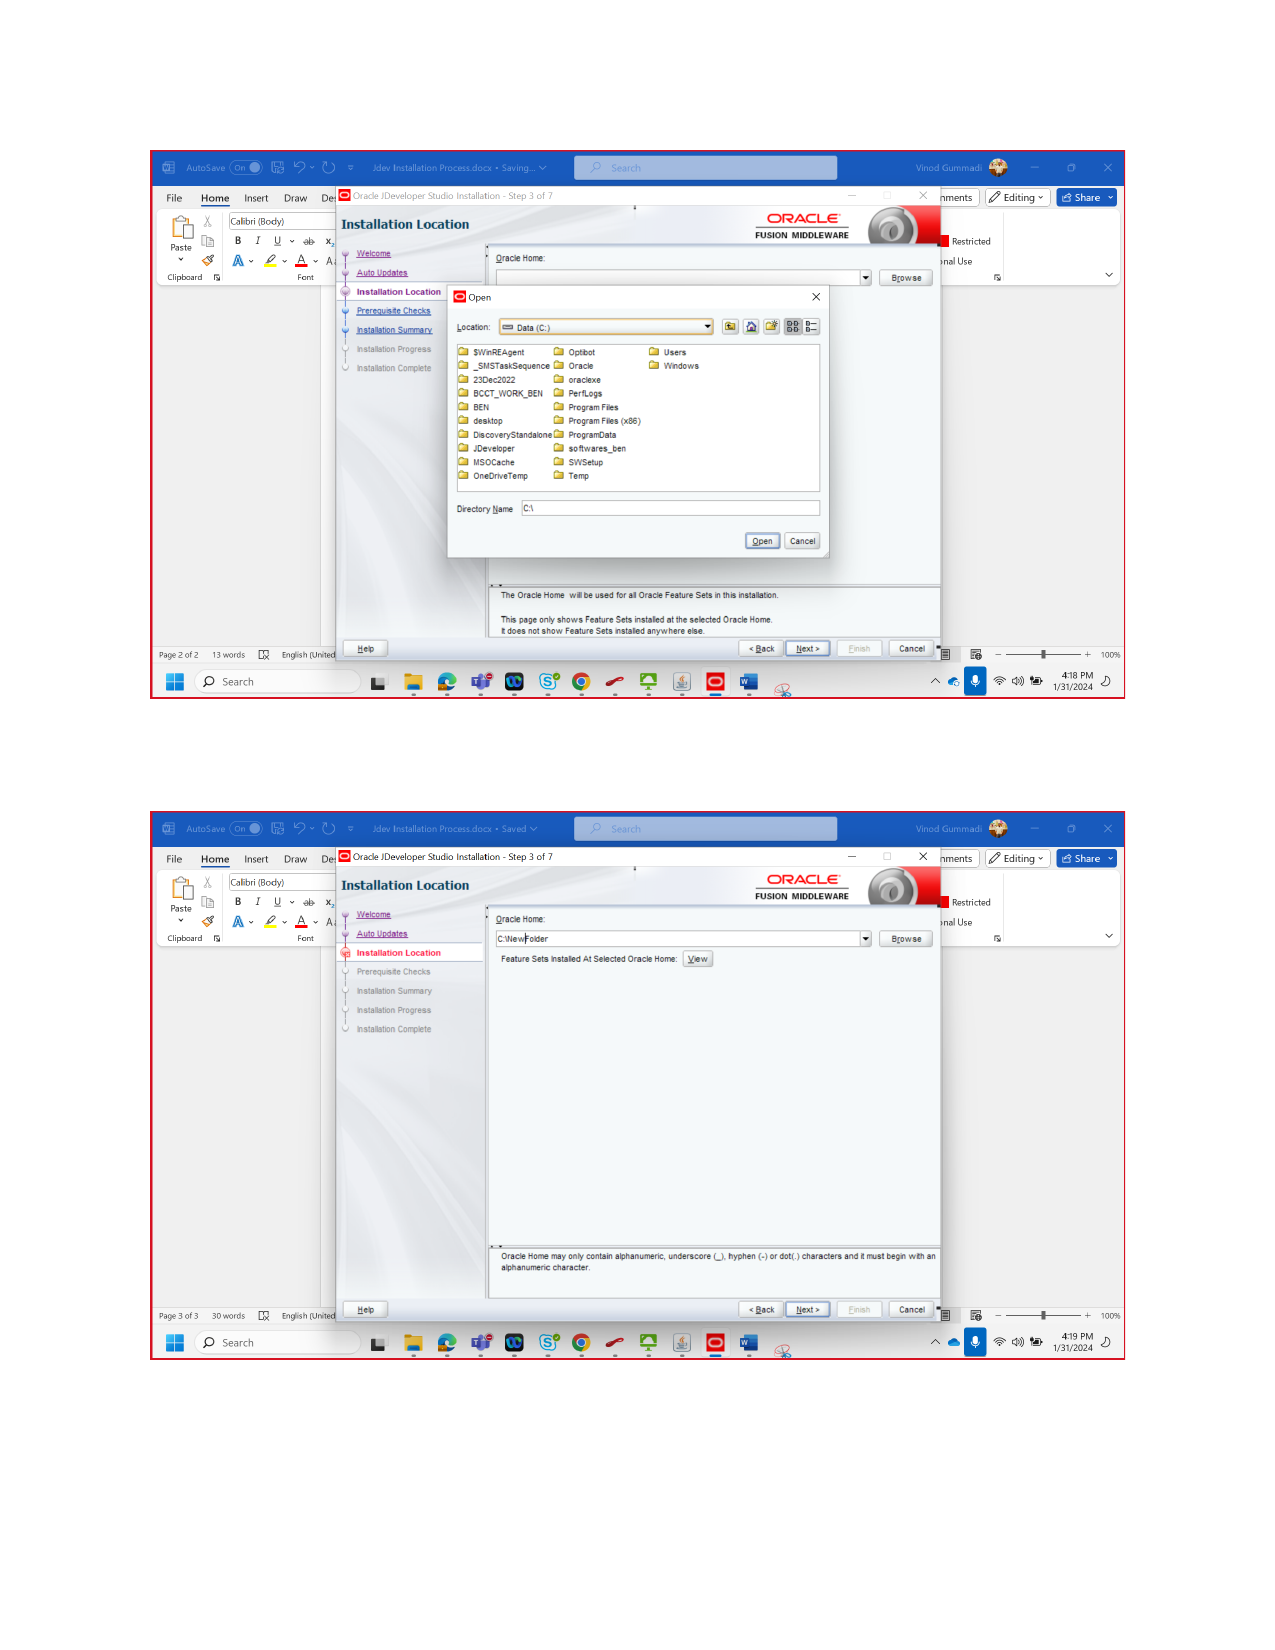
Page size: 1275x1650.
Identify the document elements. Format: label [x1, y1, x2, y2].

picture [150, 150, 1125, 699]
picture [150, 811, 1125, 1360]
